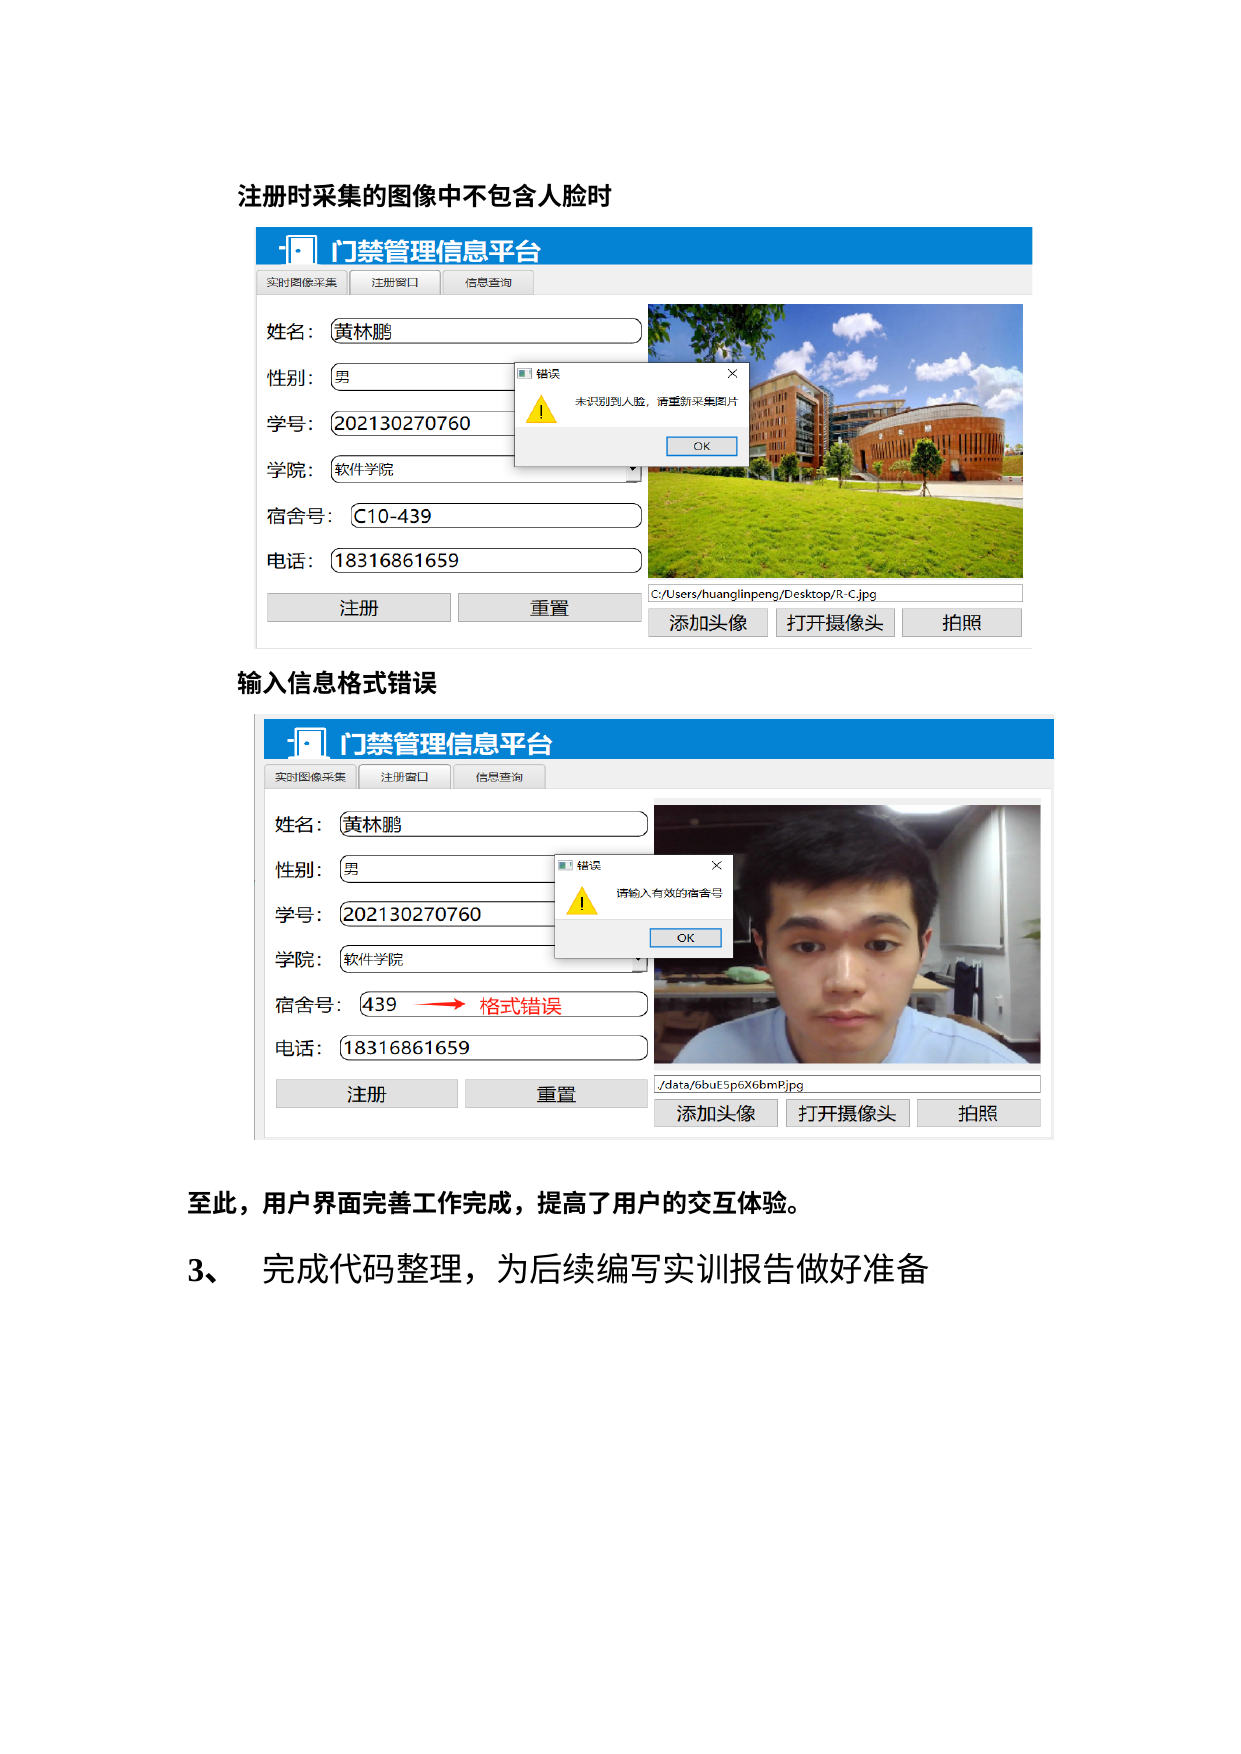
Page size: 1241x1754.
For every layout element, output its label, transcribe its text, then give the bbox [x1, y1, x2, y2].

list 完成代码整理，为后续编写实训报告做好准备 [187, 1234, 1053, 1299]
text 至此，用户界面完善工作完成，提高了用户的交互体验。 [187, 1169, 1053, 1234]
picture [254, 227, 1033, 649]
text 输入信息格式错误 [187, 649, 1053, 714]
picture [254, 714, 1055, 1140]
text 注册时采集的图像中不包含人脸时 [187, 162, 1053, 227]
